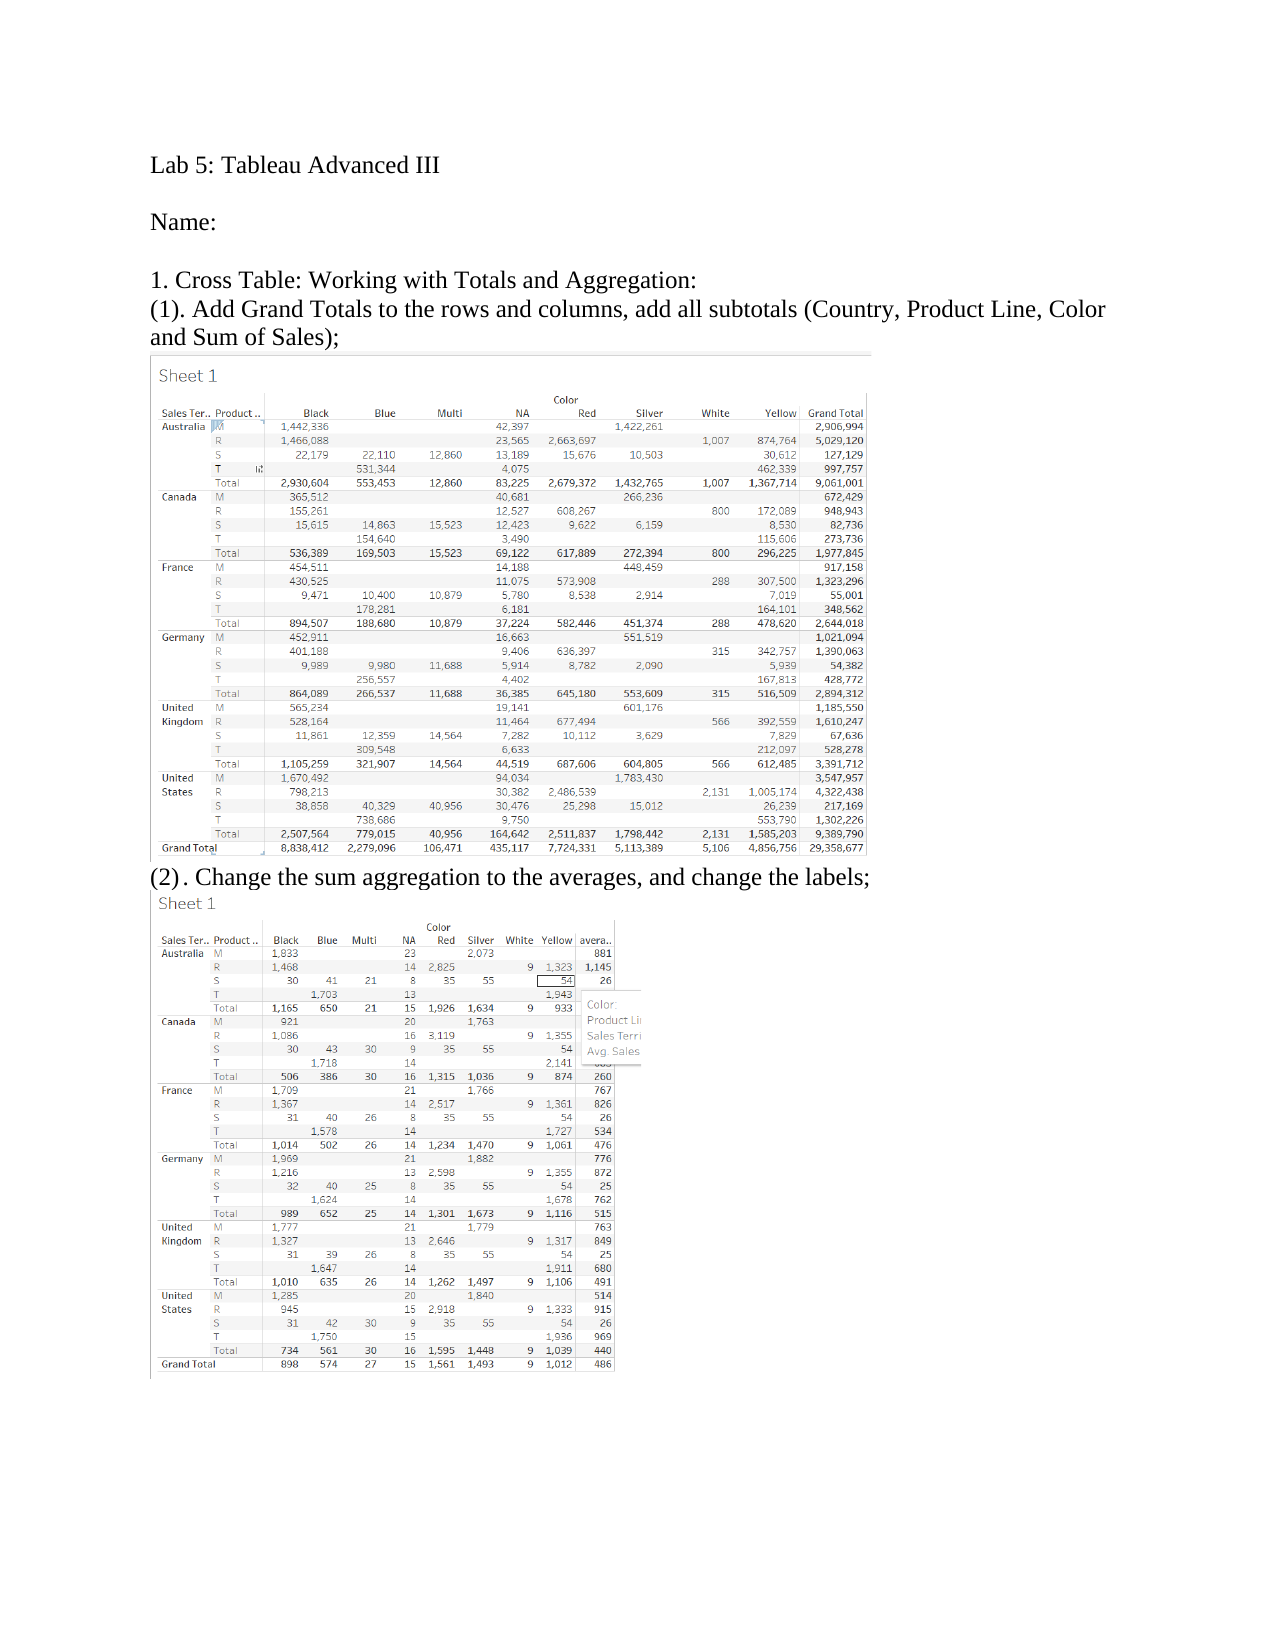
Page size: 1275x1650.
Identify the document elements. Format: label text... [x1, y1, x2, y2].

text Lab 5: Tableau Advanced III [150, 150, 1125, 179]
picture [150, 351, 872, 862]
text Name: [150, 207, 1125, 236]
text 1. Cross Table: Working with Totals and Aggregation: [150, 265, 1125, 294]
picture [150, 890, 642, 1379]
list . Change the sum aggregation to the averages, and change the labels; [150, 862, 1125, 890]
text (1). Add Grand Totals to the rows and columns, add all subtotals (Country, Product Line, Color and Sum of Sales); [150, 294, 1125, 351]
